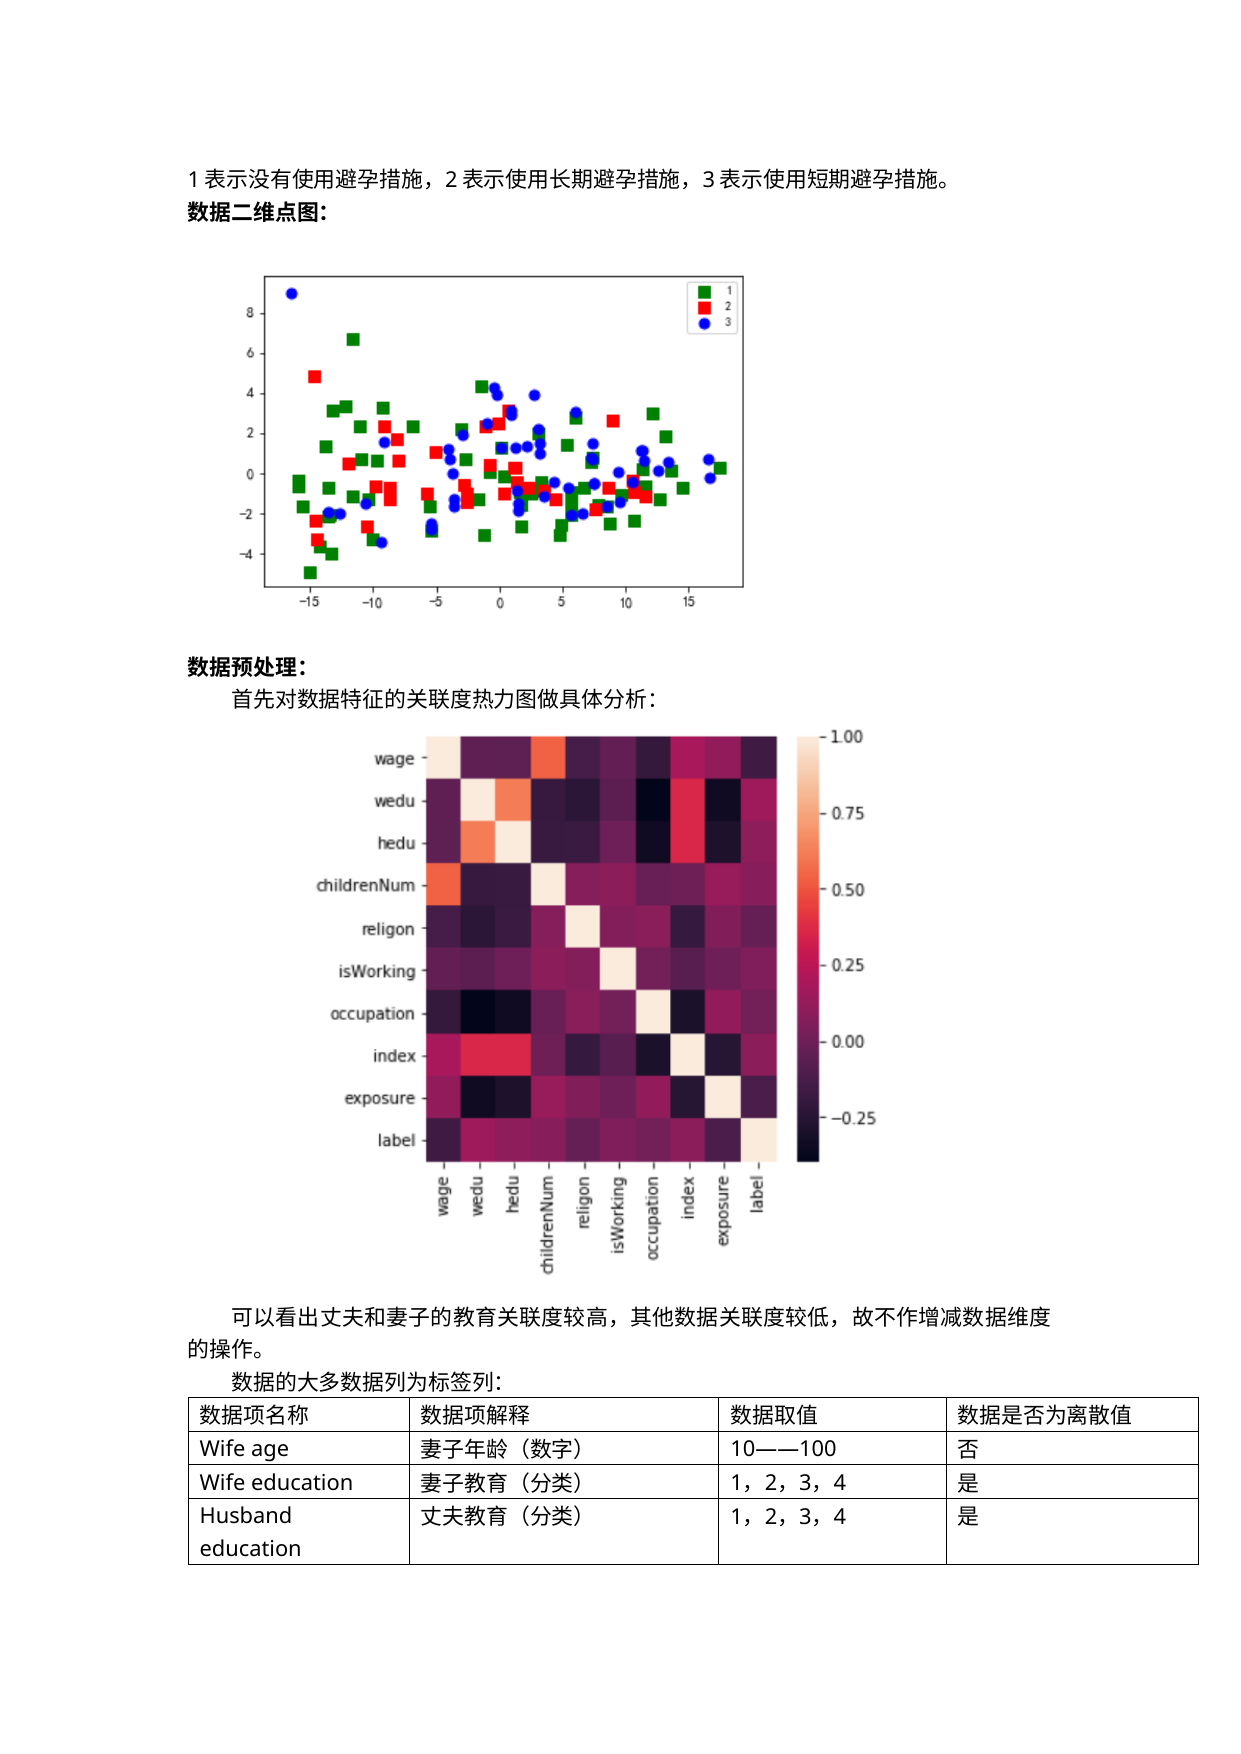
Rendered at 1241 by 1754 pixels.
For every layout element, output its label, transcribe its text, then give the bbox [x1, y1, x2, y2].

table_cell Wife age [189, 1432, 409, 1464]
table_cell 是 [947, 1465, 1198, 1498]
table_cell 1，2，3，4 [719, 1499, 946, 1564]
table_cell 1，2，3，4 [719, 1465, 946, 1498]
table_cell 10——100 [719, 1432, 946, 1464]
table_header 数据项名称 [189, 1398, 409, 1431]
picture [280, 714, 960, 1287]
table_cell Wife education [189, 1465, 409, 1498]
text 数据预处理： [187, 649, 1053, 682]
table_header 数据是否为离散值 [947, 1398, 1198, 1431]
text 数据二维点图： [187, 194, 1053, 227]
table_cell 是 [947, 1499, 1198, 1564]
table_cell 丈夫教育（分类） [410, 1499, 718, 1564]
table_cell 妻子年龄（数字） [410, 1432, 718, 1464]
text 数据的大多数据列为标签列： [187, 1364, 1053, 1397]
table_header 数据取值 [719, 1398, 946, 1431]
text 可以看出丈夫和妻子的教育关联度较高，其他数据关联度较低，故不作增减数据维度的操作。 [187, 1299, 1053, 1364]
table_cell 妻子教育（分类） [410, 1465, 718, 1498]
picture [187, 227, 804, 638]
text 首先对数据特征的关联度热力图做具体分析： [187, 682, 1053, 714]
table_cell Husband education [189, 1499, 409, 1564]
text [187, 162, 1053, 194]
table_header 数据项解释 [410, 1398, 718, 1431]
table_cell 否 [947, 1432, 1198, 1464]
